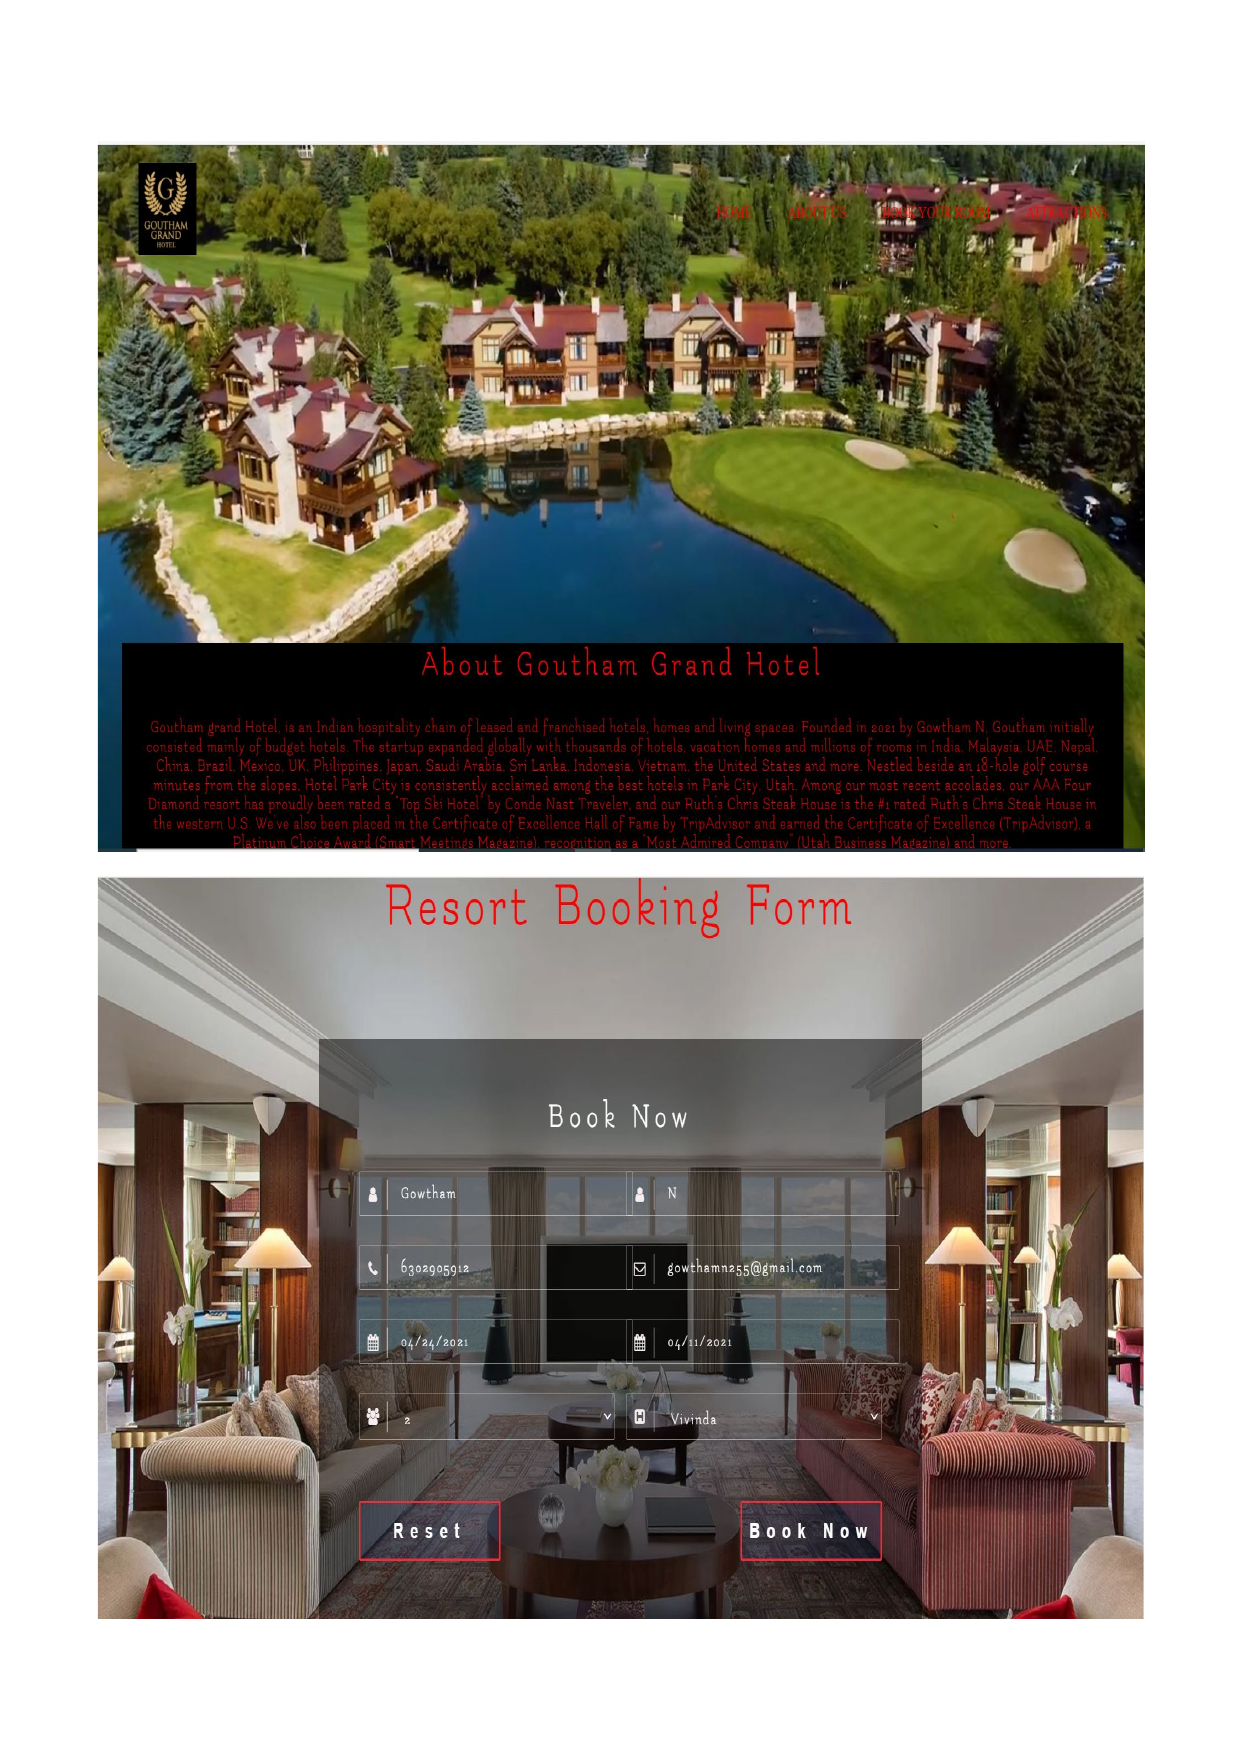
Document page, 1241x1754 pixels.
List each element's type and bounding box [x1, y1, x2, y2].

picture [97, 141, 1145, 852]
picture [97, 876, 1144, 1619]
